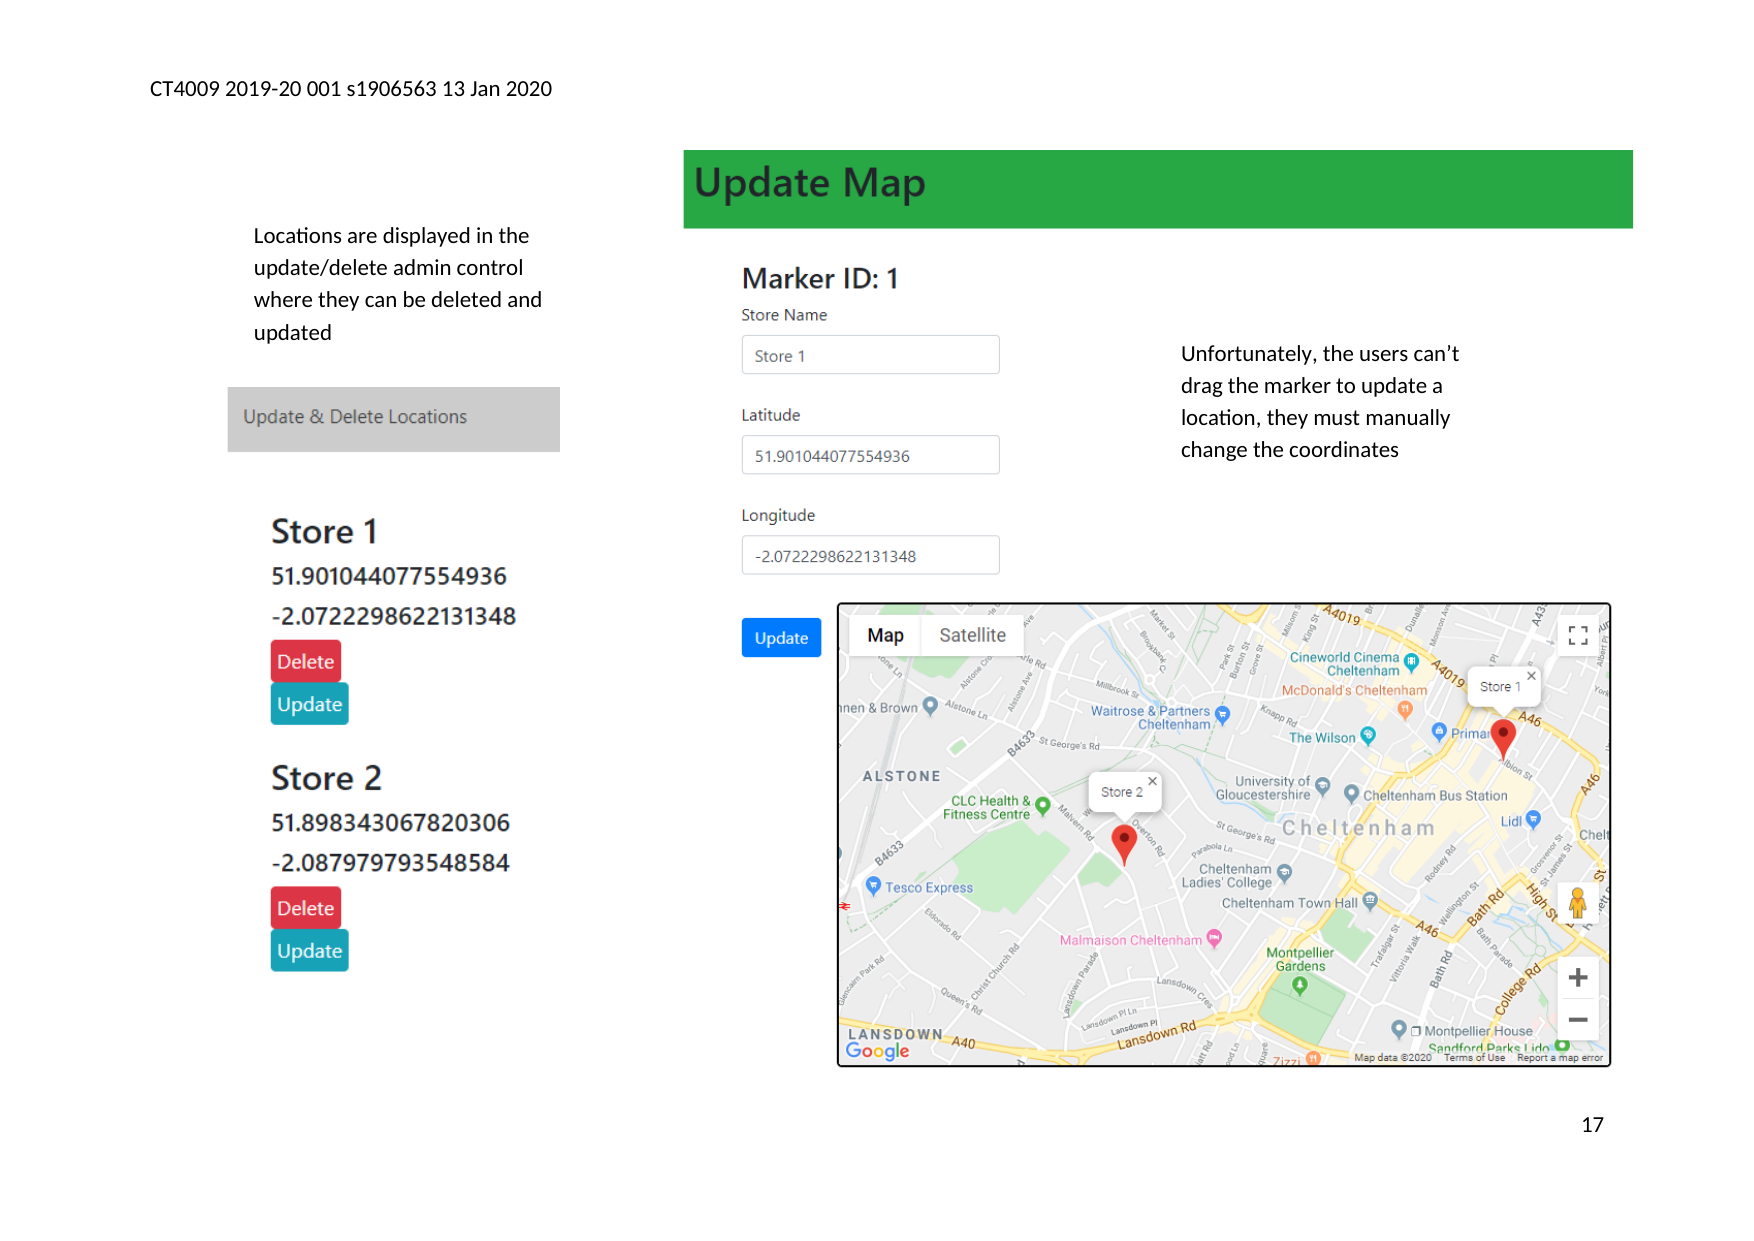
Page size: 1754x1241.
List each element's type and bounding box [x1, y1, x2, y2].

picture [227, 387, 560, 1033]
picture [683, 150, 1634, 1091]
